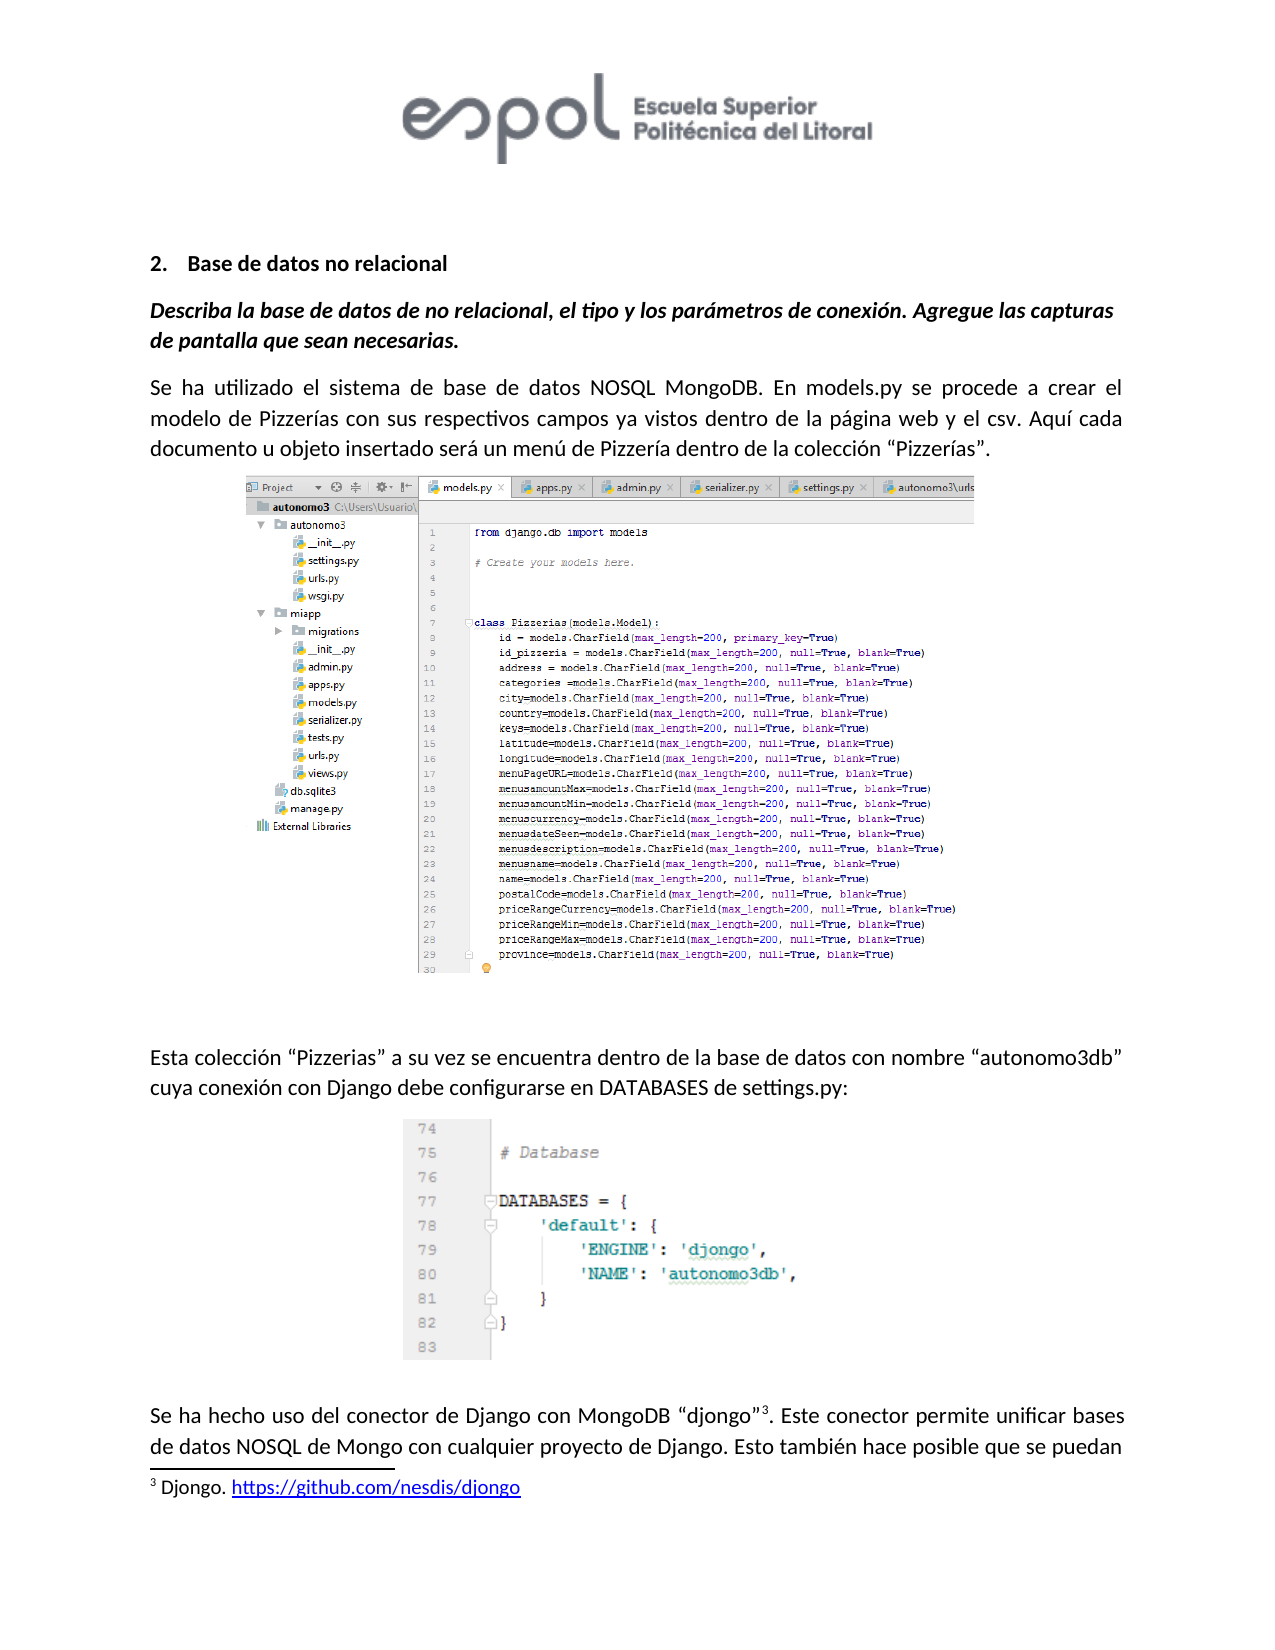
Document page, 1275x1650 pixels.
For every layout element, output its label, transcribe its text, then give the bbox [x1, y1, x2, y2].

text Se ha utilizado el sistema de base de datos NOSQL MongoDB. En models.py se procede a crear el modelo de Pizzerías con sus respectivos campos ya vistos dentro de la página web y el csv. Aquí cada documento u objeto insertado será un menú de Pizzería dentro de la colección “Pizzerías”. [150, 373, 1125, 462]
picture [403, 1119, 839, 1360]
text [150, 1402, 1125, 1460]
text Esta colección “Pizzerias” a su vez se encuentra dentro de la base de datos con nombre “autonomo3db” cuya conexión con Django debe configurarse en DATABASES de settings.py: [150, 1043, 1125, 1102]
picture [246, 475, 975, 973]
text Describa la base de datos de no relacional, el tipo y los parámetros de conexión. Agregue las capturas de pantalla que sean necesarias. [150, 296, 1125, 355]
list Base de datos no relacional [150, 249, 1125, 278]
